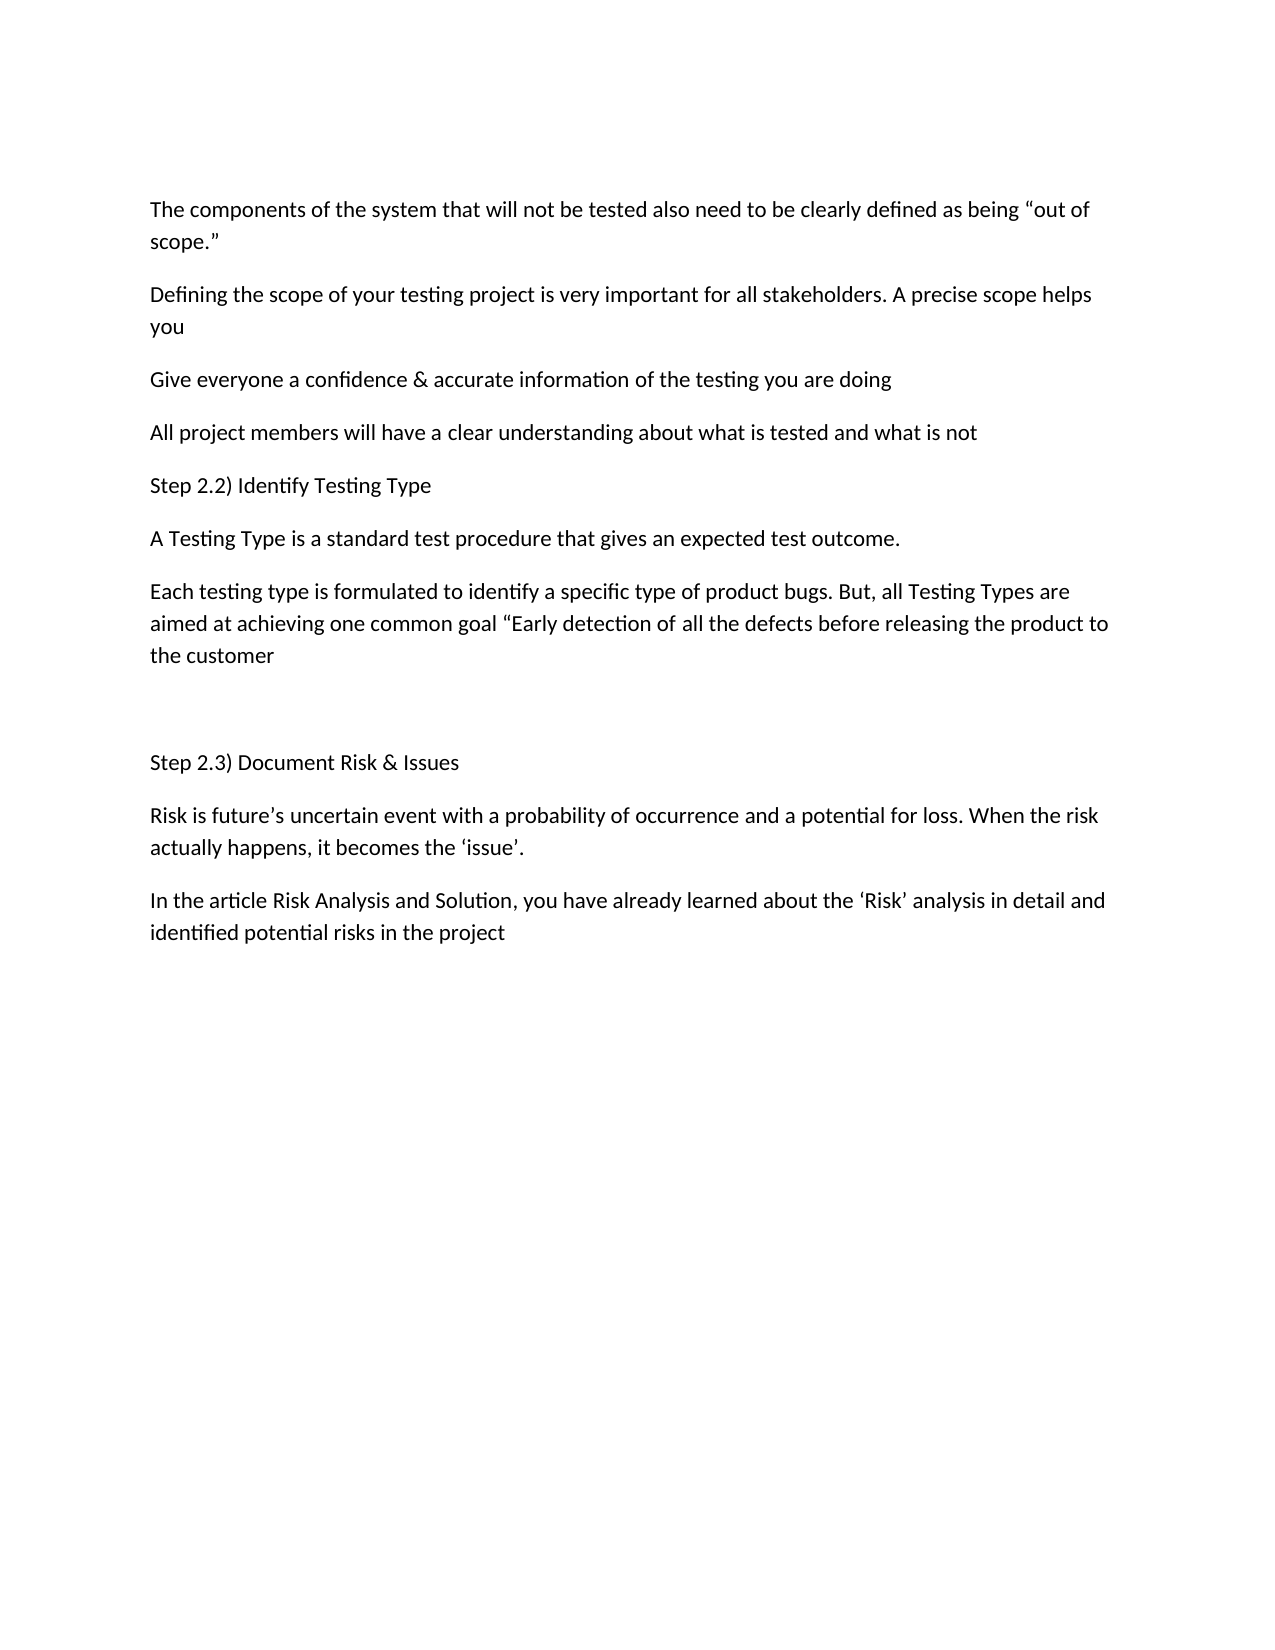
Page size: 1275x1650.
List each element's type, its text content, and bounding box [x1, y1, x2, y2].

text Give everyone a confidence & accurate information of the testing you are doing [150, 365, 1125, 393]
text Step 2.2) Identify Testing Type [150, 471, 1125, 499]
text Each testing type is formulated to identify a specific type of product bugs. But, all Testing Types are aimed at achieving one common goal “Early detection of all the defects before releasing the product to the customer [150, 577, 1125, 670]
text All project members will have a clear understanding about what is tested and what is not [150, 418, 1125, 446]
text Risk is future’s uncertain event with a probability of occurrence and a potential for loss. When the risk actually happens, it becomes the ‘issue’. [150, 801, 1125, 861]
text Defining the scope of your testing project is very important for all stakeholders. A precise scope helps you [150, 280, 1125, 340]
text In the article Risk Analysis and Solution, you have already learned about the ‘Risk’ analysis in detail and identified potential risks in the project [150, 886, 1125, 946]
text A Testing Type is a standard test procedure that gives an expected test outcome. [150, 524, 1125, 552]
text The components of the system that will not be tested also need to be clearly defined as being “out of scope.” [150, 195, 1125, 255]
text Step 2.3) Document Risk & Issues [150, 748, 1125, 776]
